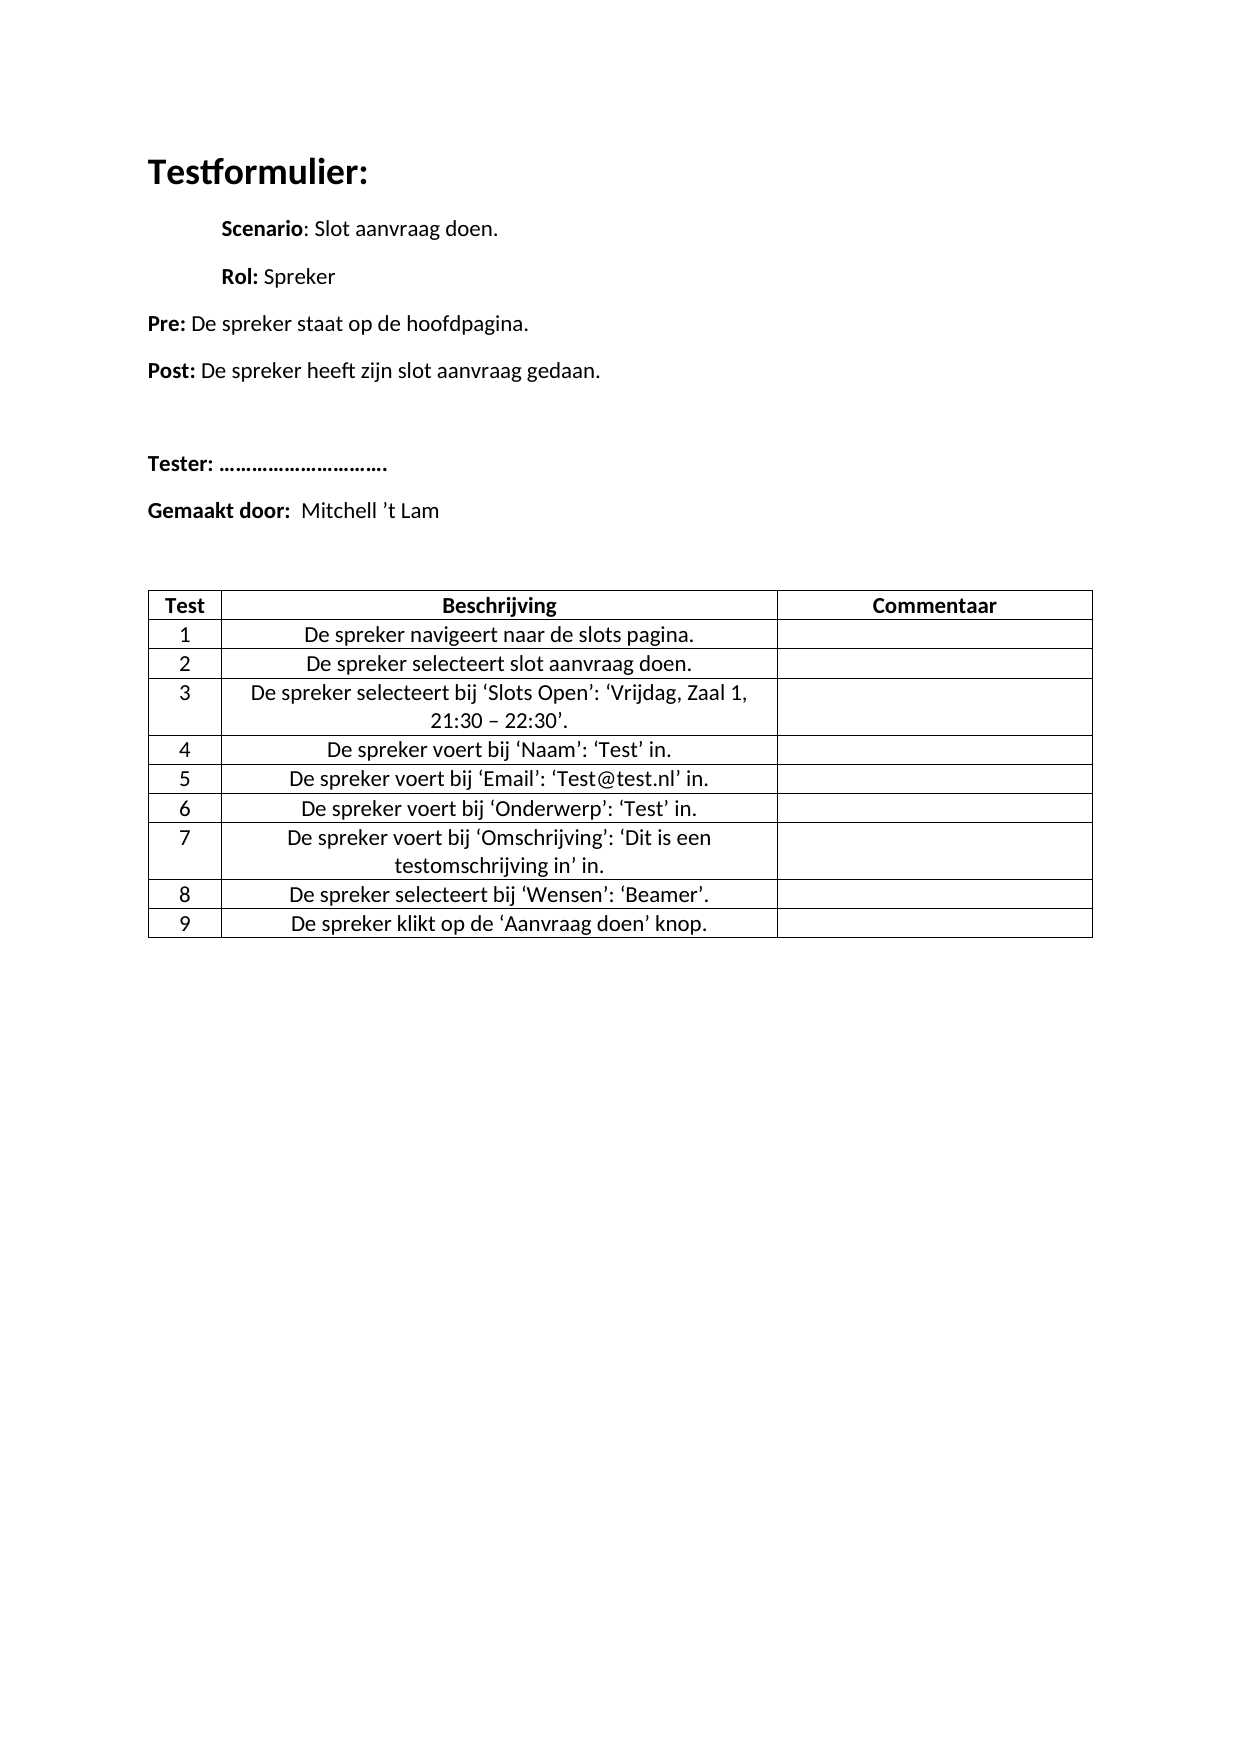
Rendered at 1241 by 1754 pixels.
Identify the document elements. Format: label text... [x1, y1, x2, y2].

table_cell [778, 679, 1092, 734]
table_cell 5 [149, 765, 221, 793]
table_cell 7 [149, 823, 221, 879]
table_cell De spreker klikt op de ‘Aanvraag doen’ knop. [222, 909, 777, 937]
table_cell 1 [149, 620, 221, 648]
table_cell De spreker voert bij ‘Naam’: ‘Test’ in. [222, 736, 777, 763]
table_cell [778, 736, 1092, 763]
text Scenario: Slot aanvraag doen. [148, 214, 1093, 242]
table_cell De spreker selecteert bij ‘Wensen’: ‘Beamer’. [222, 880, 777, 908]
table_cell [778, 620, 1092, 648]
table_cell 9 [149, 909, 221, 937]
text Pre: De spreker staat op de hoofdpagina. [148, 309, 1093, 337]
text Gemaakt door: Mitchell ’t Lam [148, 496, 1093, 524]
table_cell De spreker voert bij ‘Email’: ‘Test@test.nl’ in. [222, 765, 777, 793]
text Post: De spreker heeft zijn slot aanvraag gedaan. [148, 356, 1093, 384]
table_cell De spreker navigeert naar de slots pagina. [222, 620, 777, 648]
table_cell [778, 823, 1092, 879]
table_cell De spreker voert bij ‘Onderwerp’: ‘Test’ in. [222, 794, 777, 822]
table_header Test [149, 591, 221, 619]
table_cell 8 [149, 880, 221, 908]
table_cell 3 [149, 679, 221, 734]
table_cell [778, 765, 1092, 793]
table_cell De spreker selecteert bij ‘Slots Open’: ‘Vrijdag, Zaal 1, 21:30 – 22:30’. [222, 679, 777, 734]
table_cell [778, 880, 1092, 908]
text Testformulier: [148, 148, 1093, 193]
text Rol: Spreker [148, 262, 1093, 290]
table_cell 6 [149, 794, 221, 822]
table_cell De spreker voert bij ‘Omschrijving’: ‘Dit is een testomschrijving in’ in. [222, 823, 777, 879]
table_header Beschrijving [222, 591, 777, 619]
table_cell 2 [149, 649, 221, 677]
table_cell [778, 794, 1092, 822]
table_cell De spreker selecteert slot aanvraag doen. [222, 649, 777, 677]
table_cell [778, 909, 1092, 937]
table_cell [778, 649, 1092, 677]
text Tester: …………………………. [148, 449, 1093, 478]
table_header Commentaar [778, 591, 1092, 619]
table_cell 4 [149, 736, 221, 763]
